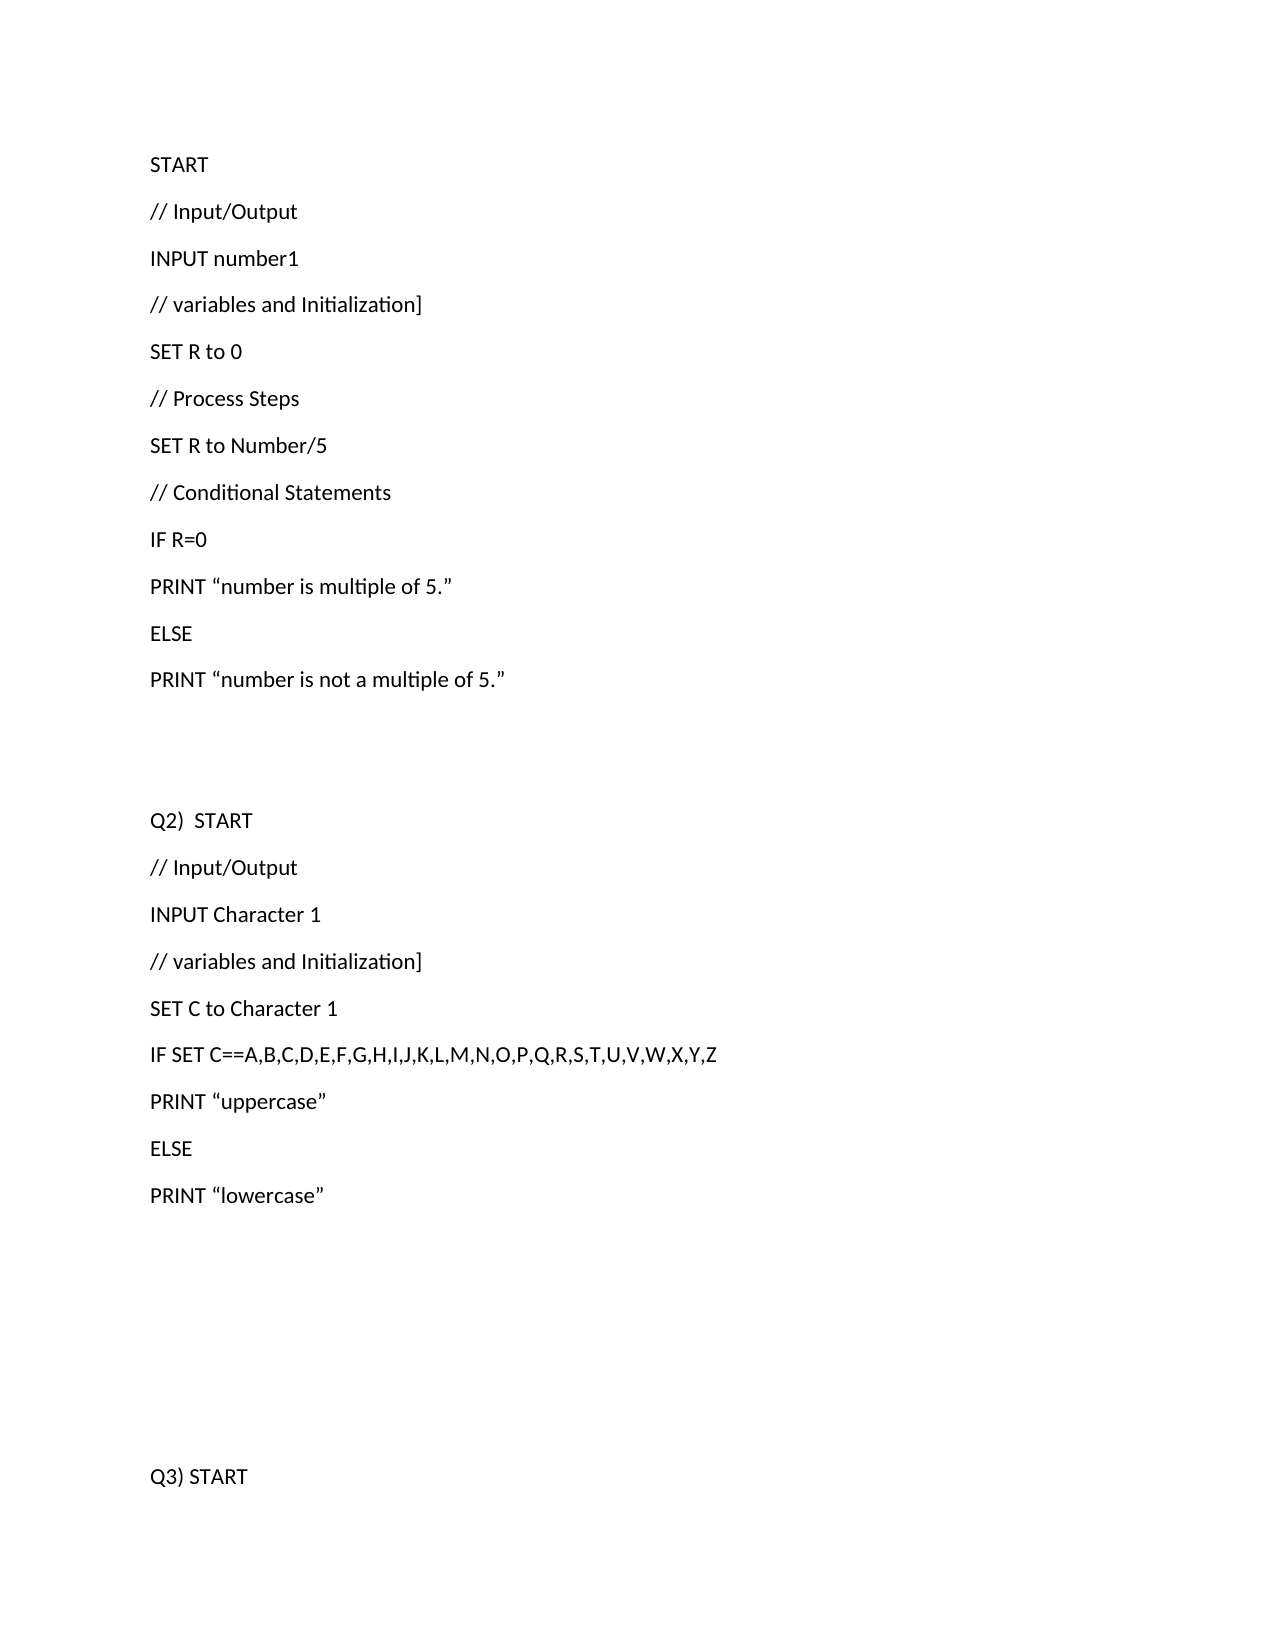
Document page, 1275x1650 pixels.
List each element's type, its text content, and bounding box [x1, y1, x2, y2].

text INPUT Character 1 [150, 900, 1125, 928]
text // Input/Output [150, 197, 1125, 225]
text PRINT “lowercase” [150, 1181, 1125, 1209]
text START [150, 150, 1125, 178]
text INPUT number1 [150, 244, 1125, 272]
text SET R to 0 [150, 337, 1125, 366]
text ELSE [150, 619, 1125, 647]
text // variables and Initialization] [150, 291, 1125, 319]
text PRINT “number is multiple of 5.” [150, 572, 1125, 600]
text // variables and Initialization] [150, 947, 1125, 975]
text PRINT “number is not a multiple of 5.” [150, 666, 1125, 694]
text PRINT “uppercase” [150, 1087, 1125, 1116]
text IF R=0 [150, 525, 1125, 553]
text ELSE [150, 1134, 1125, 1162]
text // Process Steps [150, 384, 1125, 412]
text // Input/Output [150, 853, 1125, 881]
text Q2) START [150, 806, 1125, 834]
text SET R to Number/5 [150, 431, 1125, 459]
text IF SET C==A,B,C,D,E,F,G,H,I,J,K,L,M,N,O,P,Q,R,S,T,U,V,W,X,Y,Z [150, 1041, 1125, 1069]
text // Conditional Statements [150, 478, 1125, 506]
text SET C to Character 1 [150, 994, 1125, 1022]
text Q3) START [150, 1462, 1125, 1491]
